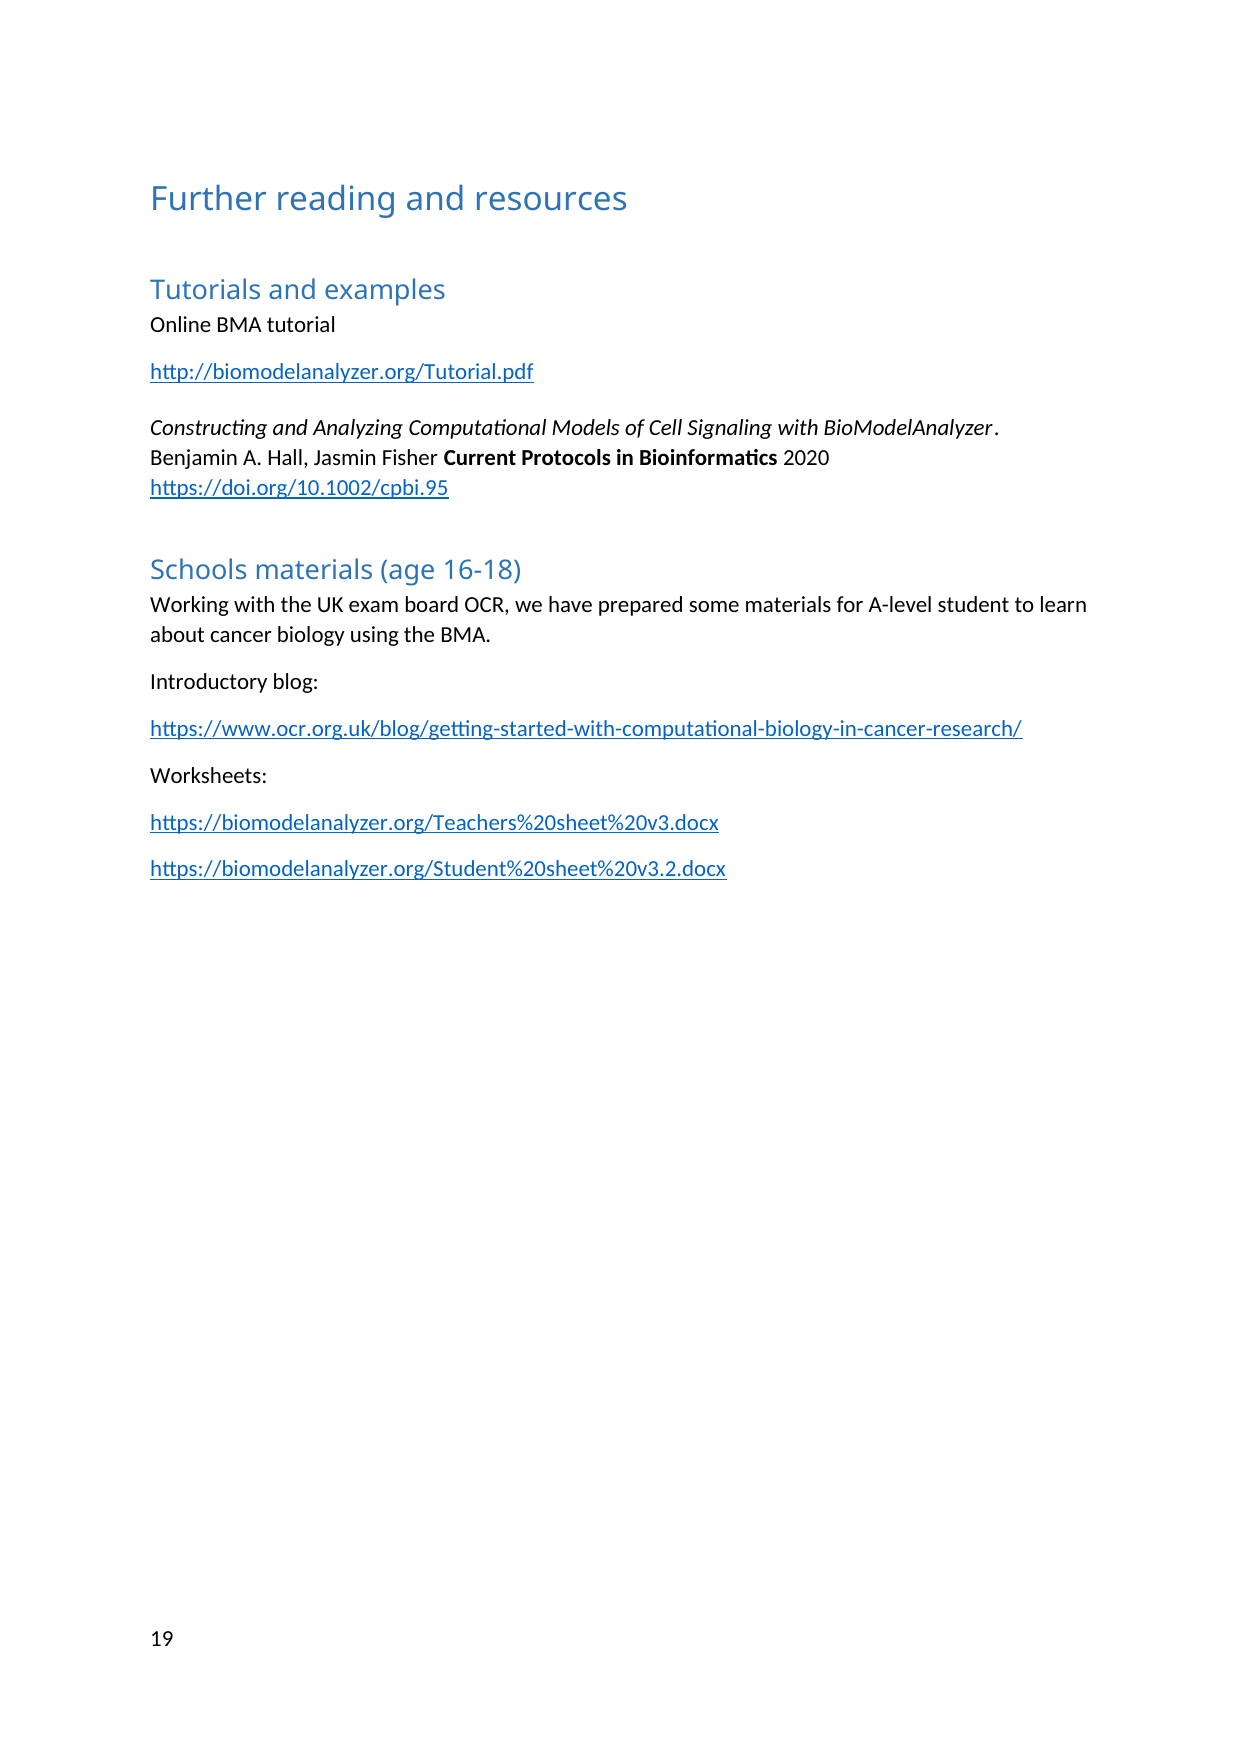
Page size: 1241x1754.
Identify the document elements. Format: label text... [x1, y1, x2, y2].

subtitle Schools materials (age 16-18) [150, 550, 1090, 587]
text Introductory blog: [150, 667, 1090, 695]
text https://www.ocr.org.uk/blog/getting-started-with-computational-biology-in-cancer-research/ [150, 714, 1090, 742]
text Online BMA tutorial [150, 311, 1090, 339]
text Working with the UK exam board OCR, we have prepared some materials for A-level student to learn about cancer biology using the BMA. [150, 590, 1090, 648]
text https://biomodelanalyzer.org/Student%20sheet%20v3.2.docx [150, 854, 1090, 883]
text Worksheets: [150, 761, 1090, 789]
subtitle Tutorials and examples [150, 271, 1090, 308]
subtitle Further reading and resources [150, 175, 1090, 220]
text https://biomodelanalyzer.org/Teachers%20sheet%20v3.docx [150, 808, 1090, 836]
text http://biomodelanalyzer.org/Tutorial.pdf [150, 357, 1090, 386]
subtitle Constructing and Analyzing Computational Models of Cell Signaling with BioModelAnalyzer. Benjamin A. Hall, Jasmin Fisher Current Protocols in Bioinformatics 2020 https://doi.org/10.1002/cpbi.95 [150, 413, 1090, 501]
